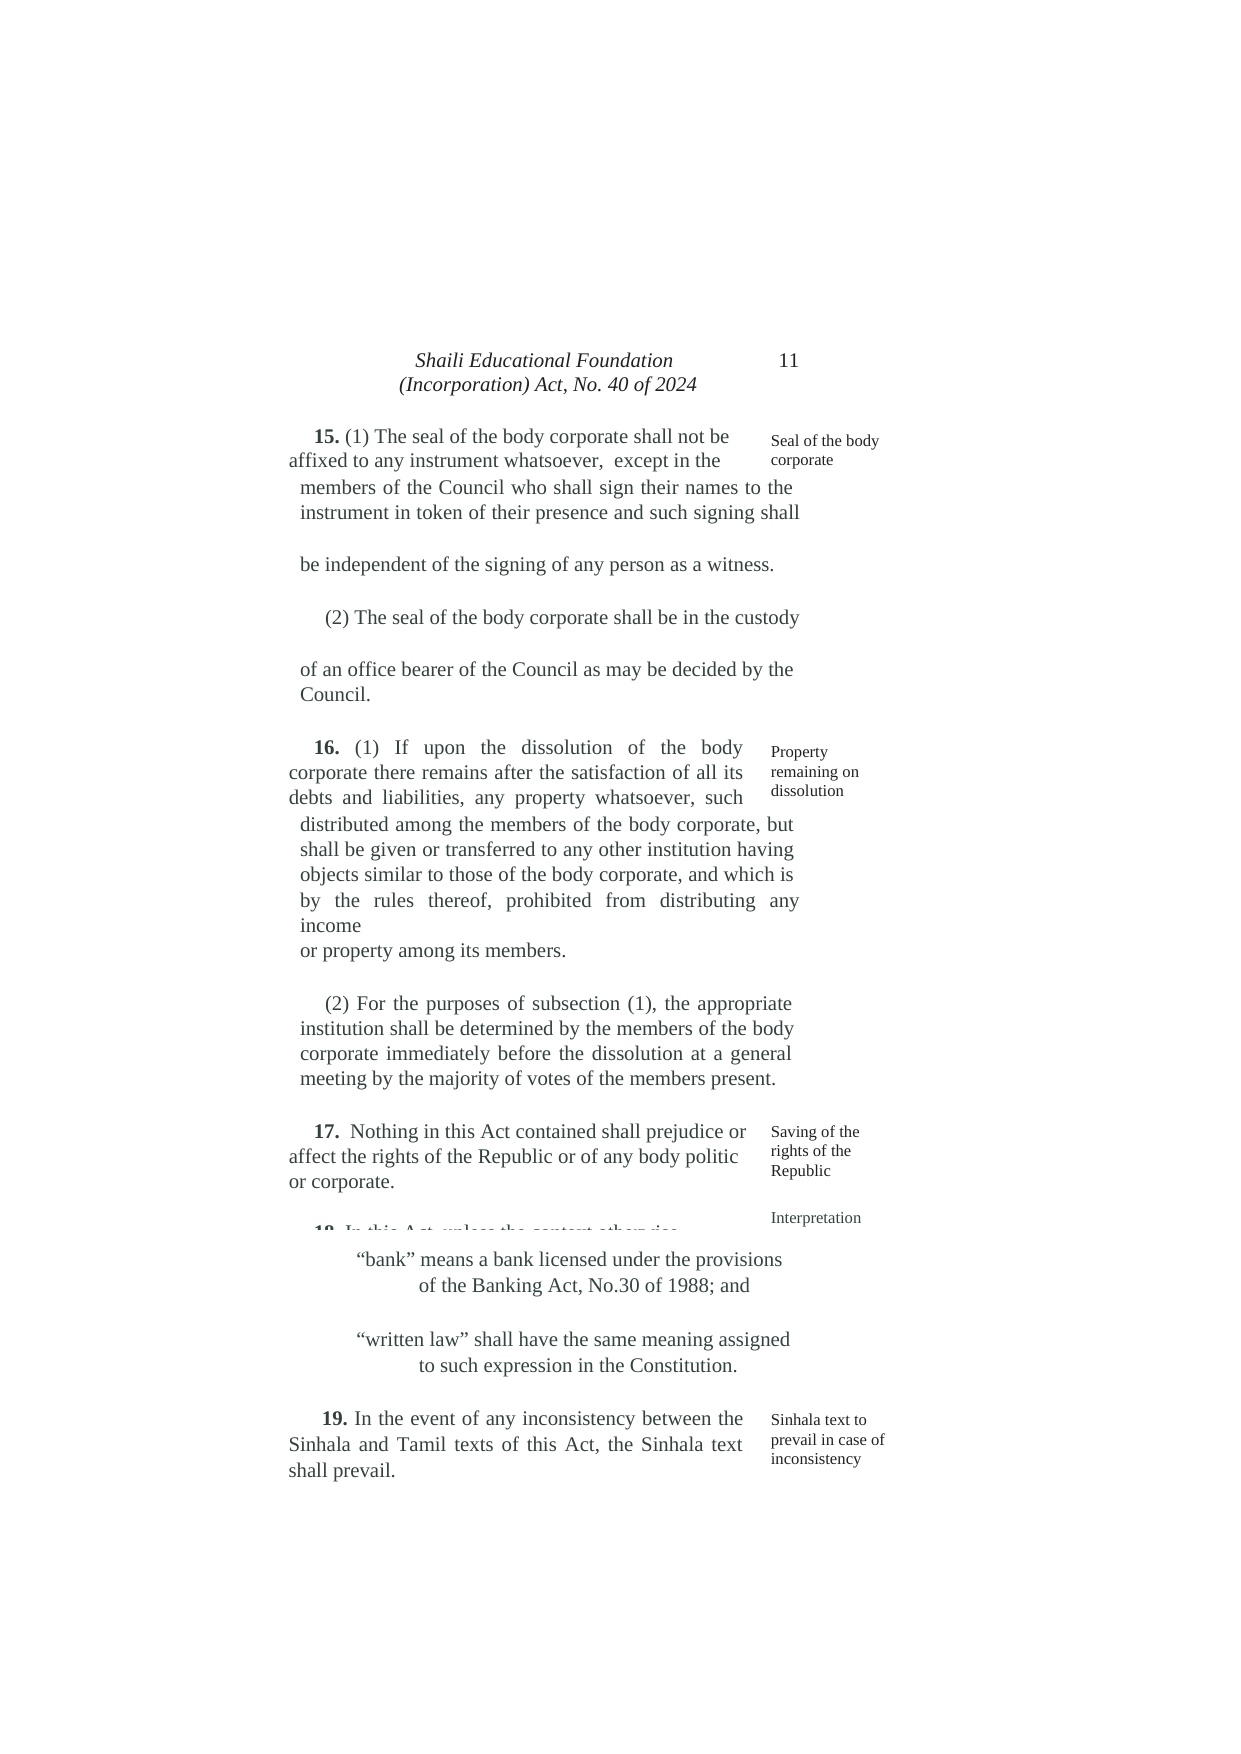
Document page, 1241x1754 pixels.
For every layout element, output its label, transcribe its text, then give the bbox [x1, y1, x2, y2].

table_header 15. (1) The seal of the body corporate shall not be affixed to any instrument whatsoever, except in the presence of two [212, 417, 756, 474]
text (2) The seal of the body corporate shall be in the custody of an office bearer of the Council as may be decided by the Council. [300, 605, 800, 706]
text Shaili Educational Foundation 11 (Incorporation) Act, No. 40 of 2024 [399, 348, 805, 396]
table_header Seal of the body corporate [756, 417, 1240, 474]
table_header Property remaining on dissolution [756, 729, 1240, 811]
text “bank” means a bank licensed under the provisions of the Banking Act, No.30 of 1988; and [356, 1247, 805, 1298]
text “written law” shall have the same meaning assigned to such expression in the Constitution. [356, 1327, 805, 1378]
text distributed among the members of the body corporate, but shall be given or transferred to any other institution having objects similar to those of the body corporate, and which is by the rules thereof, prohibited from distributing any income or property among its members. [300, 812, 800, 962]
table_header Sinhala text to prevail in case of inconsistency [756, 1400, 1240, 1481]
table_header Saving of the rights of the Republic Interpretation [756, 1113, 1240, 1230]
table_header 19. In the event of any inconsistency between the Sinhala and Tamil texts of this Act, the Sinhala text shall prevail. [212, 1400, 756, 1481]
table_header 17. Nothing in this Act contained shall prejudice or affect the rights of the Republic or of any body politic or corporate. 18. In this Act, unless the context otherwise requires:- [212, 1113, 756, 1230]
text (2) For the purposes of subsection (1), the appropriate institution shall be determined by the members of the body corporate immediately before the dissolution at a general meeting by the majority of votes of the members present. [300, 991, 800, 1090]
table_header 16. (1) If upon the dissolution of the body corporate there remains after the satisfaction of all its debts and liabilities, any property whatsoever, such property shall not be [212, 729, 756, 811]
text members of the Council who shall sign their names to the instrument in token of their presence and such signing shall be independent of the signing of any person as a witness. [300, 475, 800, 576]
